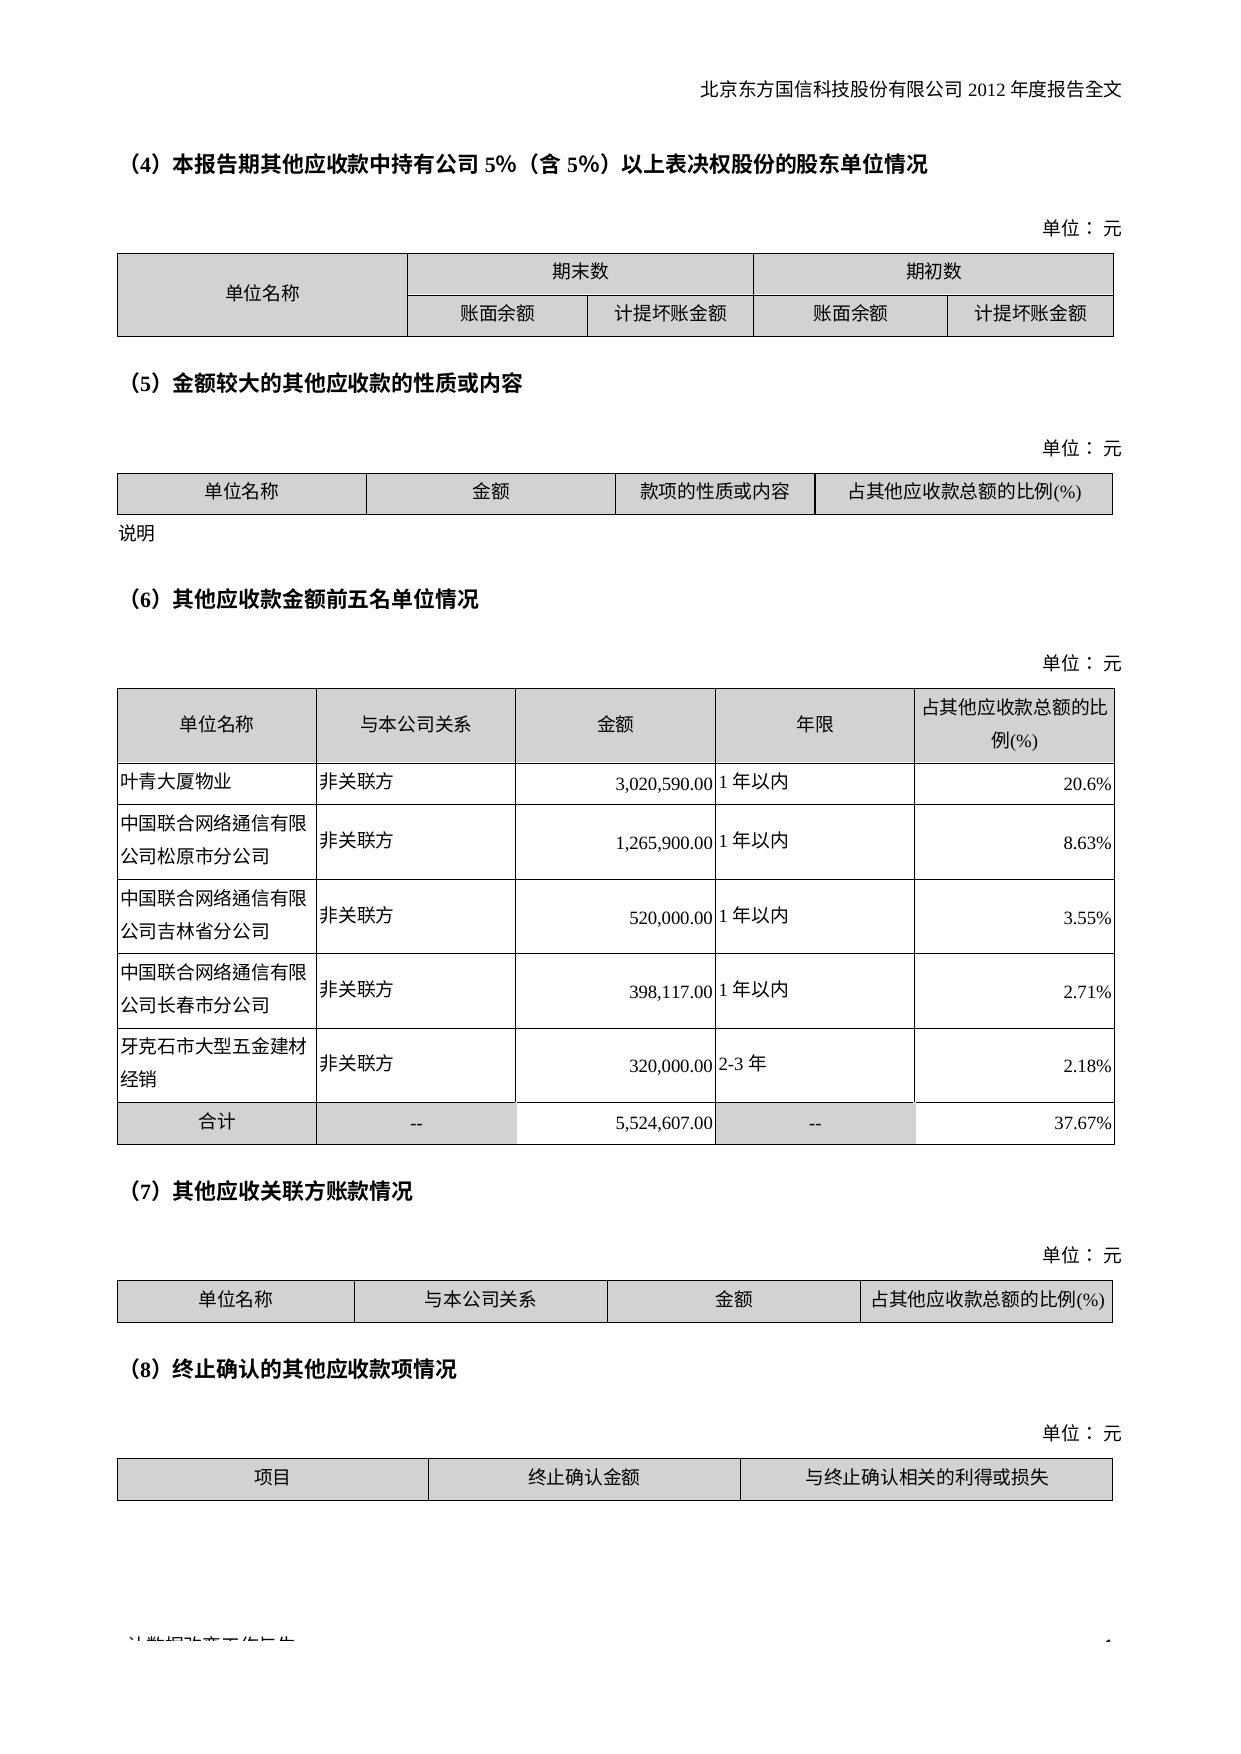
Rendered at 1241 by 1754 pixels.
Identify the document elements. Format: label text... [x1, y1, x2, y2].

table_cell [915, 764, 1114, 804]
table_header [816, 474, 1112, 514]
text 单位： 元 [102, 435, 1122, 461]
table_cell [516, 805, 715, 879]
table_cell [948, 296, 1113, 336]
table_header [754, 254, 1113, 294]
subtitle （4）本报告期其他应收款中持有公司 5％（含 5％）以上表决权股份的股东单位情况 [118, 148, 1138, 178]
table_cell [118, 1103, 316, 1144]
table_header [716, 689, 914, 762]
subtitle （8）终止确认的其他应收款项情况 [118, 1354, 1138, 1384]
subtitle （5）金额较大的其他应收款的性质或内容 [118, 368, 1138, 398]
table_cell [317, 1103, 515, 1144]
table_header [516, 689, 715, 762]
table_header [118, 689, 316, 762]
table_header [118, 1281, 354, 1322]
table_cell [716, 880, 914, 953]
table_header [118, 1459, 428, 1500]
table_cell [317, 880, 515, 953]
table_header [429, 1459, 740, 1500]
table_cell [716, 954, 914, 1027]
text 单位： 元 [102, 1421, 1122, 1446]
text 单位： 元 [102, 651, 1122, 676]
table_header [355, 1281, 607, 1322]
text 单位： 元 [102, 1242, 1122, 1268]
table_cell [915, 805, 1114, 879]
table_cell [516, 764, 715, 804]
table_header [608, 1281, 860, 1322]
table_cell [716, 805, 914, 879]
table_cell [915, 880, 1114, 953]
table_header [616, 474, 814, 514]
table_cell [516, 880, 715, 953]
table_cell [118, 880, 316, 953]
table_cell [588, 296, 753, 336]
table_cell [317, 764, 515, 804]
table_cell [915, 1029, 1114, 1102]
subtitle （7）其他应收关联方账款情况 [118, 1176, 1138, 1206]
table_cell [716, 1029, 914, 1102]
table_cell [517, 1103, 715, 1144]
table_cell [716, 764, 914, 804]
subtitle （6）其他应收款金额前五名单位情况 [118, 584, 1138, 614]
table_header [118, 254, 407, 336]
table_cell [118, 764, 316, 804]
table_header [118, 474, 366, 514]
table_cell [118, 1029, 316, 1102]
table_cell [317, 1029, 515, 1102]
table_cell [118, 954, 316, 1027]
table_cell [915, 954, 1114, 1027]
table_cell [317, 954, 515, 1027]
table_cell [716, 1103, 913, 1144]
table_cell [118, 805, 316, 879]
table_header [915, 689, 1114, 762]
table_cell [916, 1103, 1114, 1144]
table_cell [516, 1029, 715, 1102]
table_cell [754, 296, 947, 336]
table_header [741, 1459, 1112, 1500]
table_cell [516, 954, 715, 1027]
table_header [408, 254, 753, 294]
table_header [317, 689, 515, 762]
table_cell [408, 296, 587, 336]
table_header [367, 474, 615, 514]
text 单位： 元 [102, 215, 1122, 241]
text 说明 [118, 520, 1138, 546]
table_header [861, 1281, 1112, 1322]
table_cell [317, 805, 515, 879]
